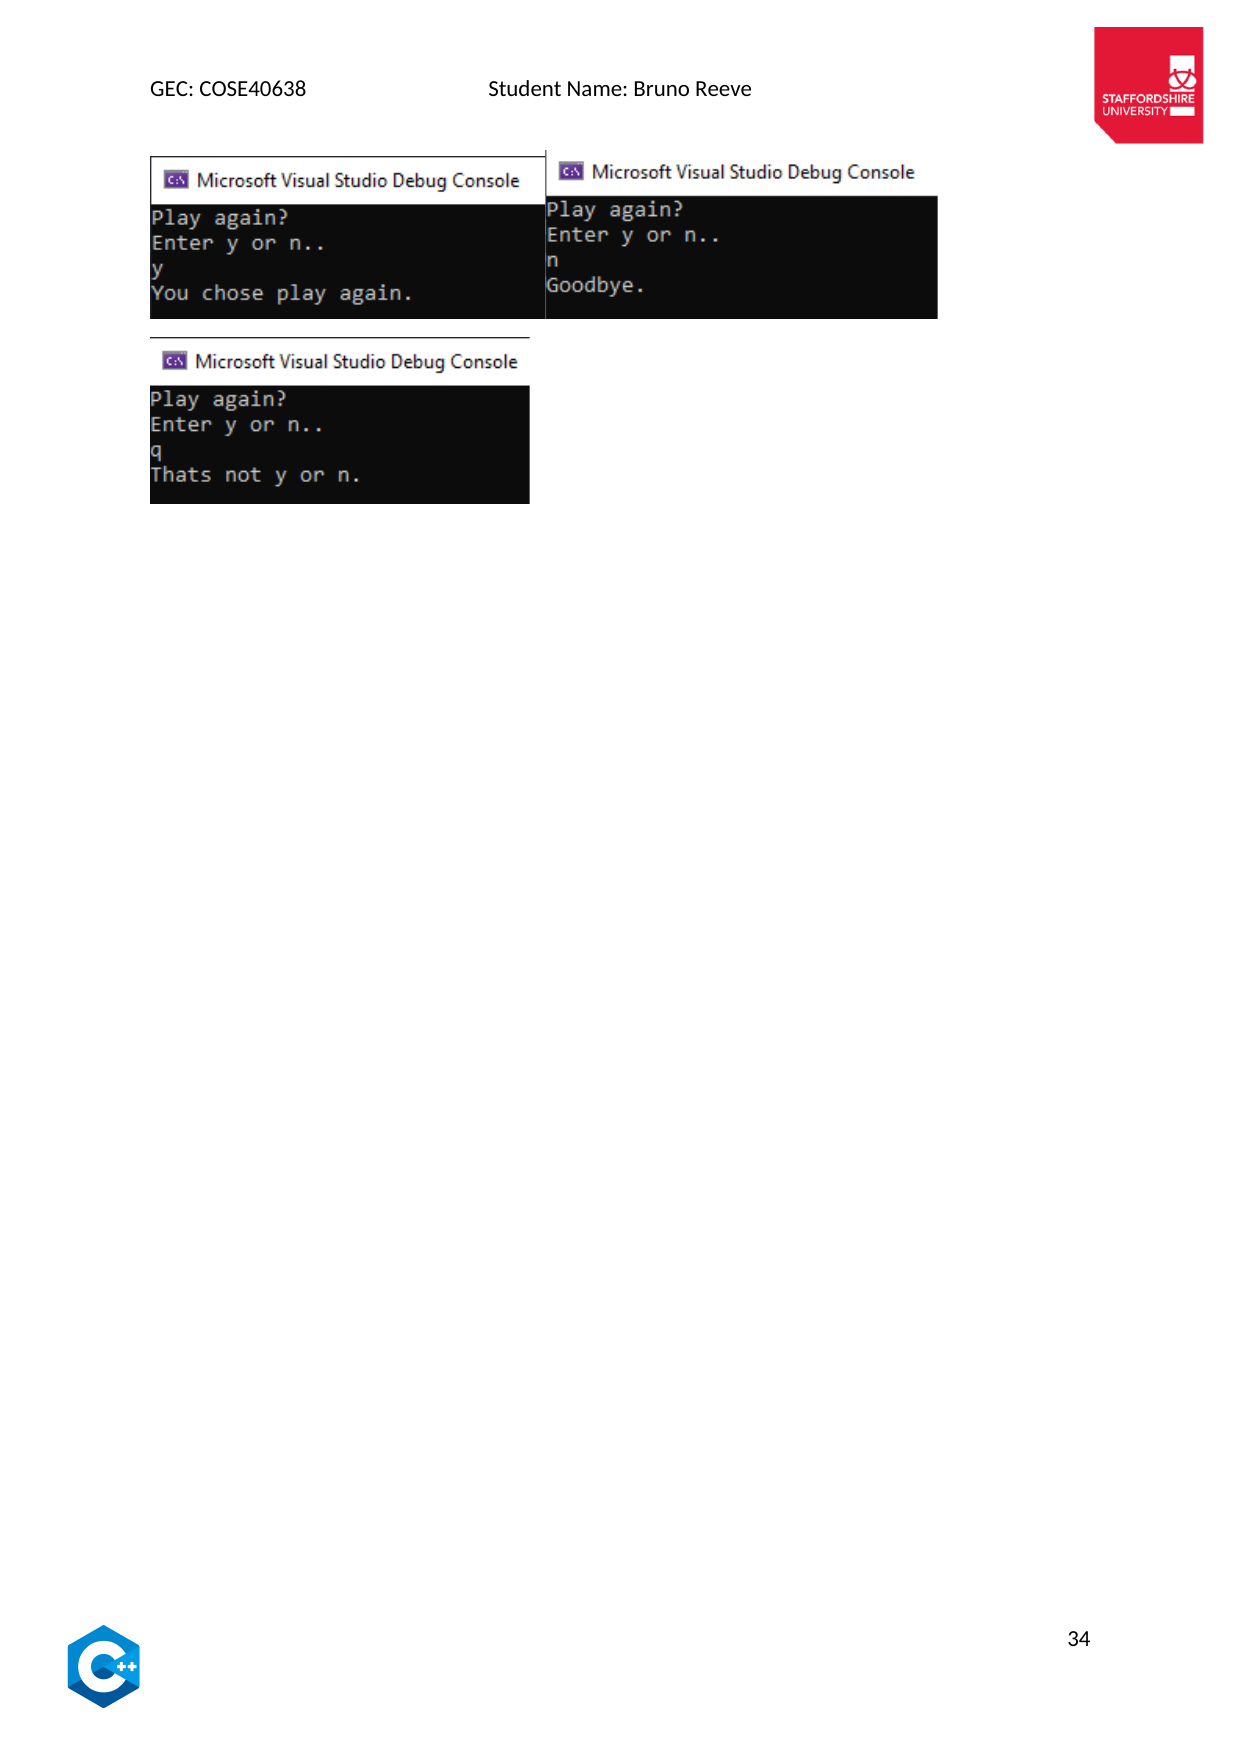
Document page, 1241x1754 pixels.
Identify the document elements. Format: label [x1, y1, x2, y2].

picture [150, 150, 938, 319]
picture [1088, 27, 1209, 148]
picture [150, 337, 530, 504]
picture [53, 1625, 150, 1708]
